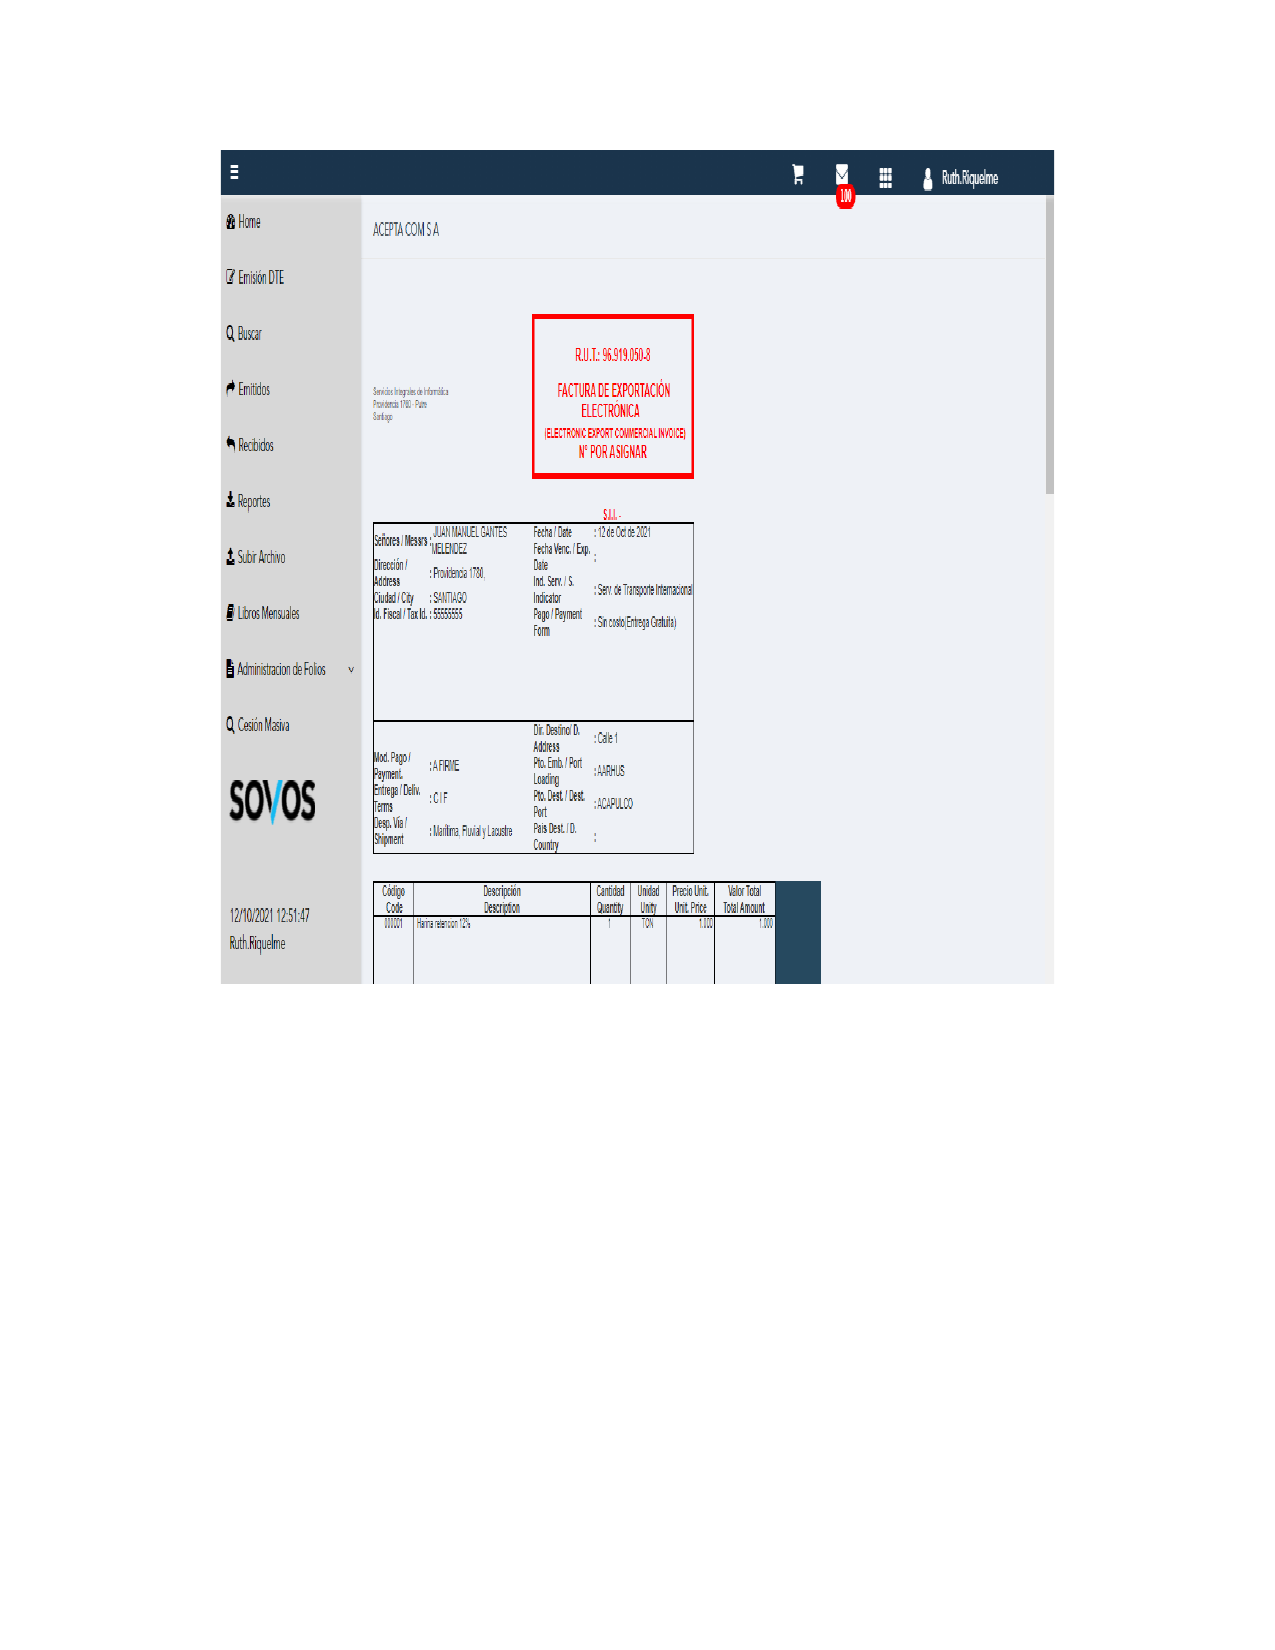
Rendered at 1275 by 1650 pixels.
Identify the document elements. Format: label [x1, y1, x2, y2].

picture [220, 184, 1055, 1018]
